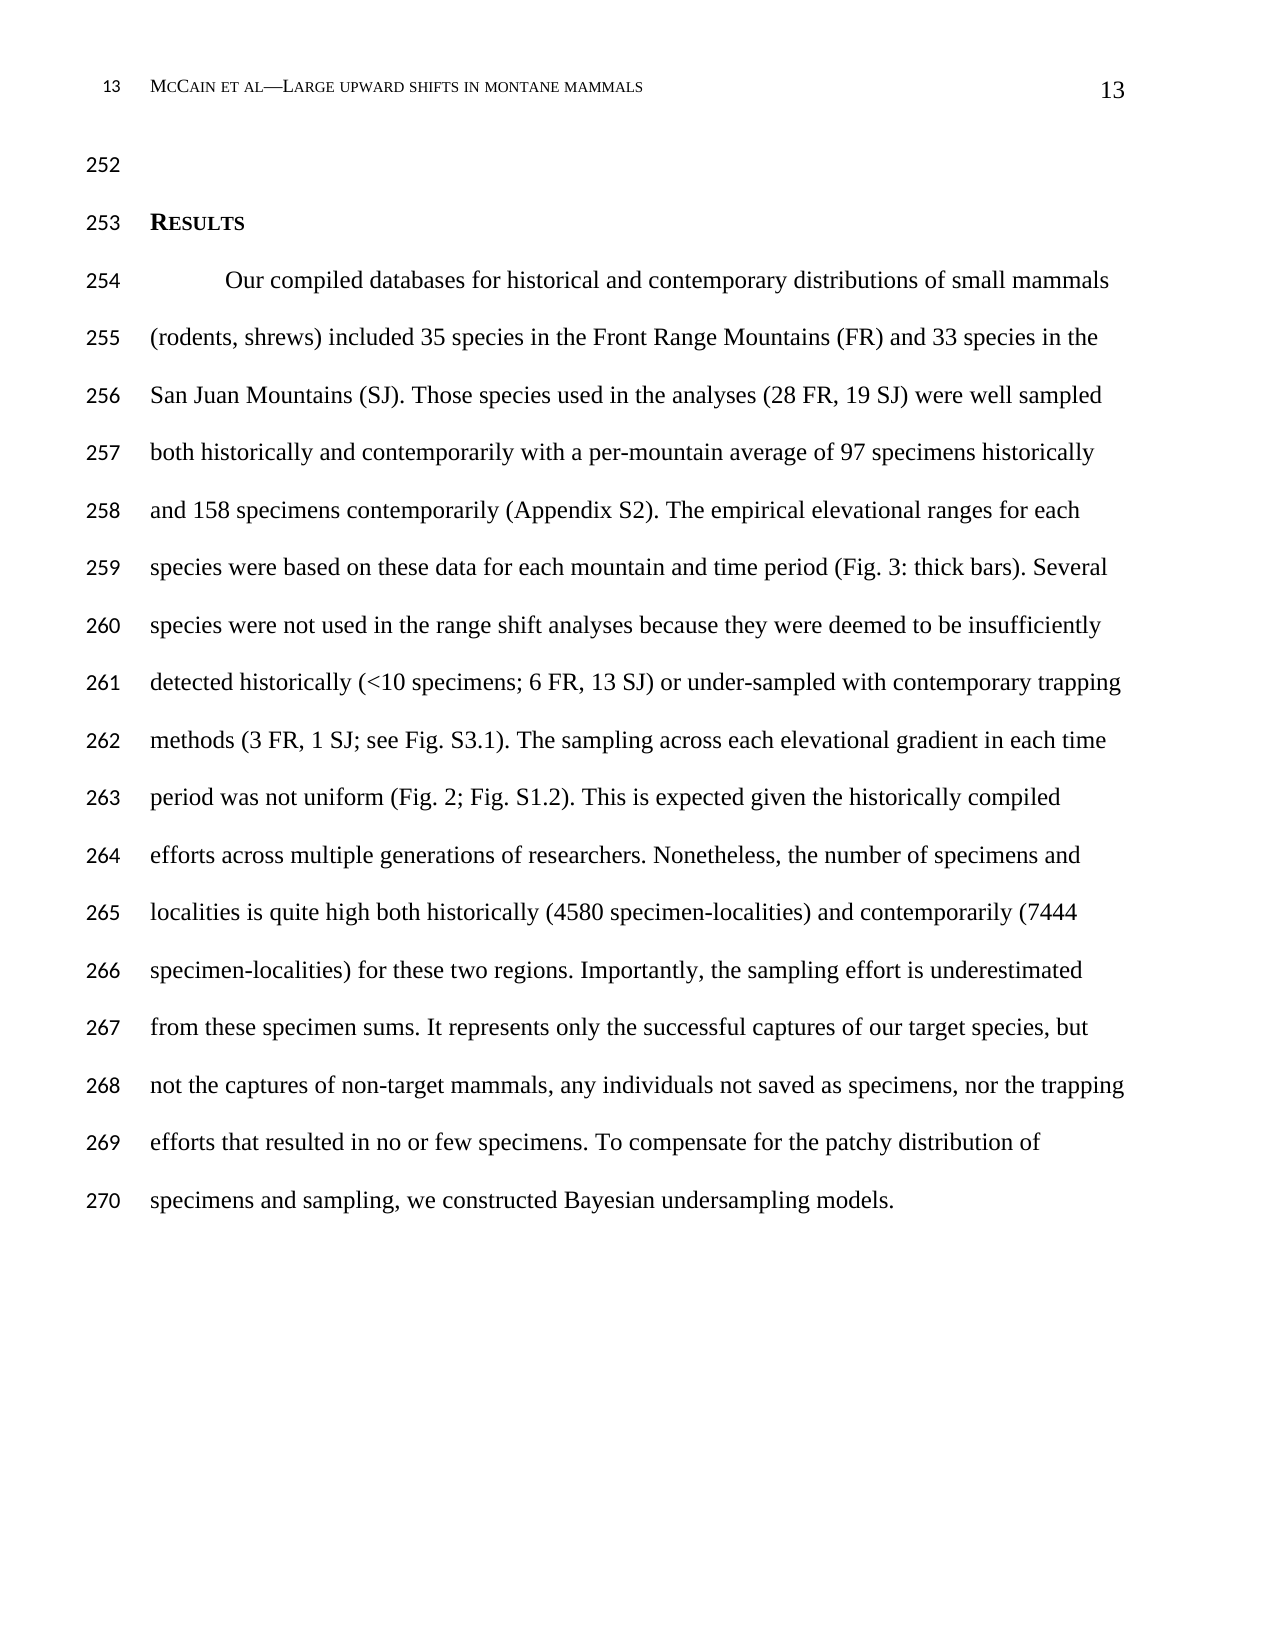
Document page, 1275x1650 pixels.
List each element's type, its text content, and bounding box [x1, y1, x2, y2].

text Results [150, 207, 1125, 236]
text Our compiled databases for historical and contemporary distributions of small mammals (rodents, shrews) included 35 species in the Front Range Mountains (FR) and 33 species in the San Juan Mountains (SJ). Those species used in the analyses (28 FR, 19 SJ) were well sampled both historically and contemporarily with a per-mountain average of 97 specimens historically and 158 specimens contemporarily (Appendix S2). The empirical elevational ranges for each species were based on these data for each mountain and time period (Fig. 3: thick bars). Several species were not used in the range shift analyses because they were deemed to be insufficiently detected historically (<10 specimens; 6 FR, 13 SJ) or under-sampled with contemporary trapping methods (3 FR, 1 SJ; see Fig. S3.1). The sampling across each elevational gradient in each time period was not uniform (Fig. 2; Fig. S1.2). This is expected given the historically compiled efforts across multiple generations of researchers. Nonetheless, the number of specimens and localities is quite high both historically (4580 specimen-localities) and contemporarily (7444 specimen-localities) for these two regions. Importantly, the sampling effort is underestimated from these specimen sums. It represents only the successful captures of our target species, but not the captures of non-target mammals, any individuals not saved as specimens, nor the trapping efforts that resulted in no or few specimens. To compensate for the patchy distribution of specimens and sampling, we constructed Bayesian undersampling models. [150, 265, 1125, 1214]
